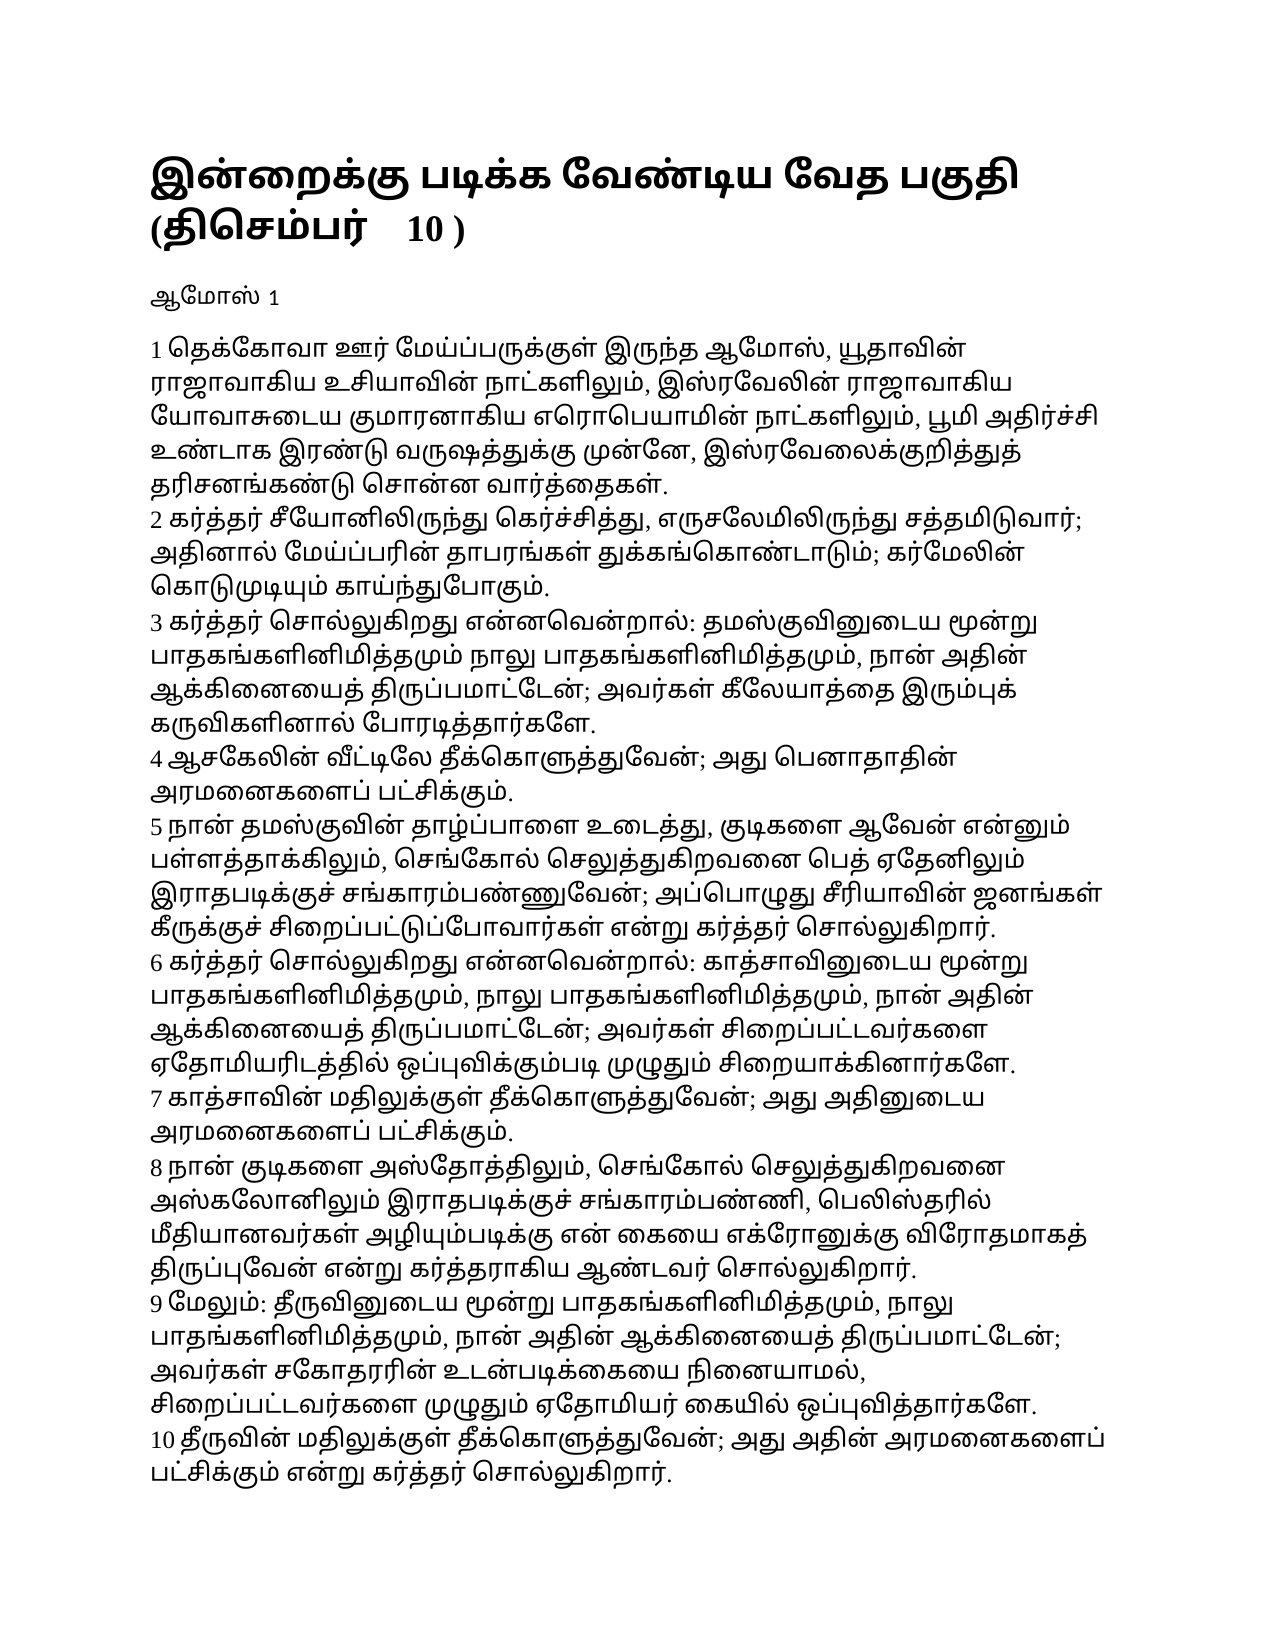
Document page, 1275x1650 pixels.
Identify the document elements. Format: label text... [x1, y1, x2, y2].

text 6 கர்த்தர் சொல்லுகிறது என்னவென்றால்: காத்சாவினுடைய மூன்று பாதகங்களினிமித்தமும், நாலு பாதகங்களினிமித்தமும், நான் அதின் ஆக்கினையைத் திருப்பமாட்டேன்; அவர்கள் சிறைப்பட்டவர்களை ஏதோமியரிடத்தில் ஒப்புவிக்கும்படி முழுதும் சிறையாக்கினார்களே. [150, 945, 1125, 1081]
text 8நான் குடிகளை அஸ்தோத்திலும், செங்கோல் செலுத்துகிறவனை அஸ்கலோனிலும் இராதபடிக்குச் சங்காரம்பண்ணி, பெலிஸ்தரில் மீதியானவர்கள் அழியும்படிக்கு என் கையை எக்ரோனுக்கு விரோதமாகத் திருப்புவேன் என்று கர்த்தராகிய ஆண்டவர் சொல்லுகிறார். [150, 1149, 1125, 1285]
text ஆமோஸ் 1 [150, 281, 1125, 312]
text 4ஆசகேலின் வீட்டிலே தீக்கொளுத்துவேன்; அது பெனாதாதின் அரமனைகளைப் பட்சிக்கும். [150, 740, 1125, 808]
text 10தீருவின் மதிலுக்குள் தீக்கொளுத்துவேன்; அது அதின் அரமனைகளைப் பட்சிக்கும் என்று கர்த்தர் சொல்லுகிறார். [150, 1422, 1125, 1490]
text 5நான் தமஸ்குவின் தாழ்ப்பாளை உடைத்து, குடிகளை ஆவேன் என்னும் பள்ளத்தாக்கிலும், செங்கோல் செலுத்துகிறவனை பெத் ஏதேனிலும் இராதபடிக்குச் சங்காரம்பண்ணுவேன்; அப்பொழுது சீரியாவின் ஜனங்கள் கீருக்குச் சிறைப்பட்டுப்போவார்கள் என்று கர்த்தர் சொல்லுகிறார். [150, 808, 1125, 945]
text 9மேலும்: தீருவினுடைய மூன்று பாதகங்களினிமித்தமும், நாலு பாதங்களினிமித்தமும், நான் அதின் ஆக்கினையைத் திருப்பமாட்டேன்; அவர்கள் சகோதரரின் உடன்படிக்கையை நினையாமல், சிறைப்பட்டவர்களை முழுதும் ஏதோமியர் கையில் ஒப்புவித்தார்களே. [150, 1285, 1125, 1422]
text 7காத்சாவின் மதிலுக்குள் தீக்கொளுத்துவேன்; அது அதினுடைய அரமனைகளைப் பட்சிக்கும். [150, 1081, 1125, 1149]
text 3 கர்த்தர் சொல்லுகிறது என்னவென்றால்: தமஸ்குவினுடைய மூன்று பாதகங்களினிமித்தமும் நாலு பாதகங்களினிமித்தமும், நான் அதின் ஆக்கினையைத் திருப்பமாட்டேன்; அவர்கள் கீலேயாத்தை இரும்புக் கருவிகளினால் போரடித்தார்களே. [150, 604, 1125, 740]
text 1தெக்கோவா ஊர் மேய்ப்பருக்குள் இருந்த ஆமோஸ், யூதாவின் ராஜாவாகிய உசியாவின் நாட்களிலும், இஸ்ரவேலின் ராஜாவாகிய யோவாசுடைய குமாரனாகிய எரொபெயாமின் நாட்களிலும், பூமி அதிர்ச்சி உண்டாக இரண்டு வருஷத்துக்கு முன்னே, இஸ்ரவேலைக்குறித்துத் தரிசனங்கண்டு சொன்ன வார்த்தைகள். [150, 332, 1125, 502]
text 2 கர்த்தர் சீயோனிலிருந்து கெர்ச்சித்து, எருசலேமிலிருந்து சத்தமிடுவார்; அதினால் மேய்ப்பரின் தாபரங்கள் துக்கங்கொண்டாடும்; கர்மேலின் கொடுமுடியும் காய்ந்துபோகும். [150, 502, 1125, 604]
subtitle இன்றைக்கு படிக்க வேண்டிய வேத பகு‌தி (திசெம்பர் 10 ) [150, 150, 1125, 252]
